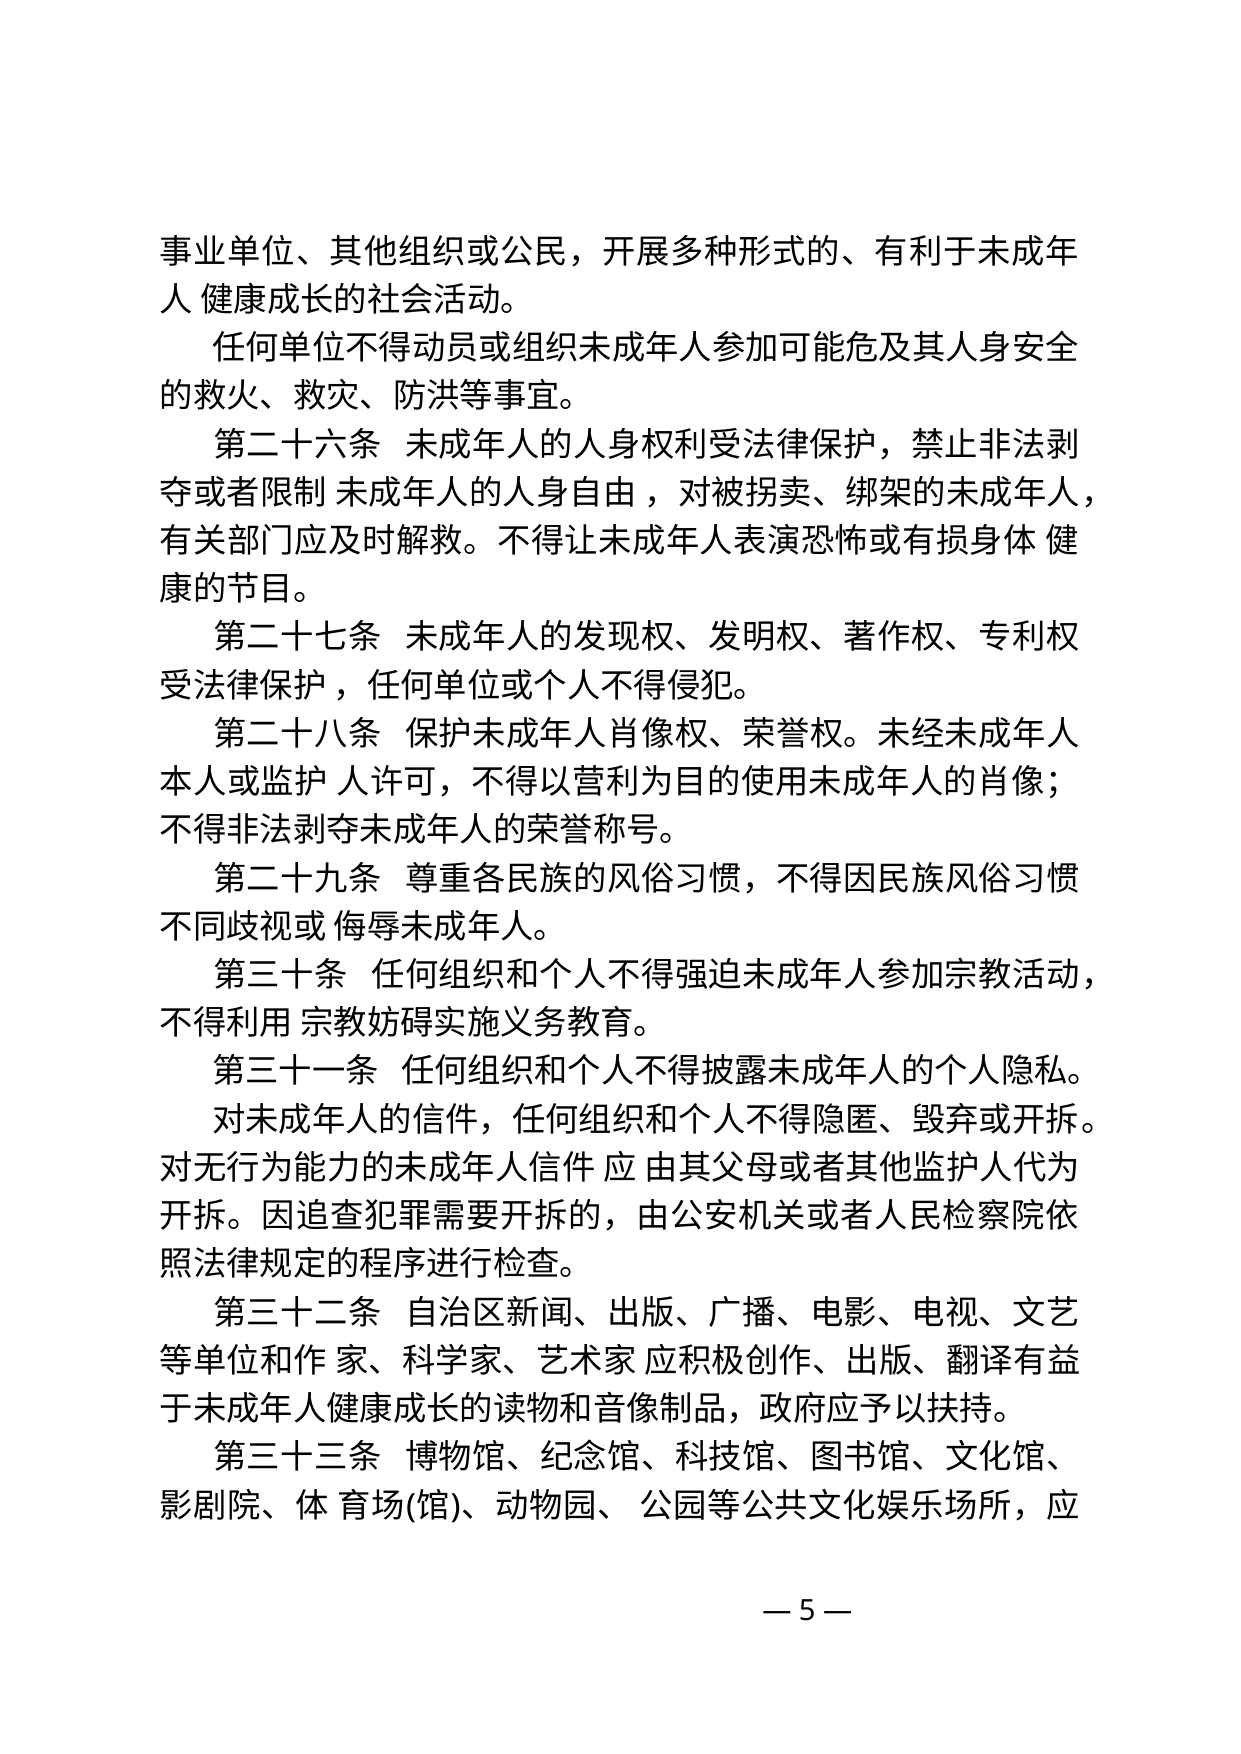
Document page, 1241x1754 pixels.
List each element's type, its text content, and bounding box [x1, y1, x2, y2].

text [159, 224, 1081, 321]
text 对未成年人的信件，任何组织和个人不得隐匿、毁弃或开拆。对无行为能力的未成年人信件 应 由其父母或者其他监护人代为开拆。因追查犯罪需要开拆的，由公安机关或者人民检察院依 照法律规定的程序进行检查。 [159, 1092, 1081, 1285]
text 第二十六条 未成年人的人身权利受法律保护，禁止非法剥夺或者限制 未成年人的人身自由 ，对被拐卖、绑架的未成年人，有关部门应及时解救。不得让未成年人表演恐怖或有损身体 健康的节目。 [159, 417, 1081, 610]
text 第二十八条 保护未成年人肖像权、荣誉权。未经未成年人本人或监护 人许可，不得以营利为目的使用未成年人的肖像；不得非法剥夺未成年人的荣誉称号。 [159, 707, 1081, 851]
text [159, 1430, 1081, 1527]
text 第三十条 任何组织和个人不得强迫未成年人参加宗教活动，不得利用 宗教妨碍实施义务教育。 [159, 948, 1081, 1044]
text 第二十九条 尊重各民族的风俗习惯，不得因民族风俗习惯不同歧视或 侮辱未成年人。 [159, 851, 1081, 948]
text 第三十一条 任何组织和个人不得披露未成年人的个人隐私。 [159, 1044, 1081, 1092]
text 第三十二条 自治区新闻、出版、广播、电影、电视、文艺等单位和作 家、科学家、艺术家 应积极创作、出版、翻译有益于未成年人健康成长的读物和音像制品，政府应予以扶持。 [159, 1285, 1081, 1430]
text 第二十七条 未成年人的发现权、发明权、著作权、专利权受法律保护 ，任何单位或个人不得侵犯。 [159, 610, 1081, 707]
text 任何单位不得动员或组织未成年人参加可能危及其人身安全的救火、救灾、防洪等事宜。 [159, 321, 1081, 417]
